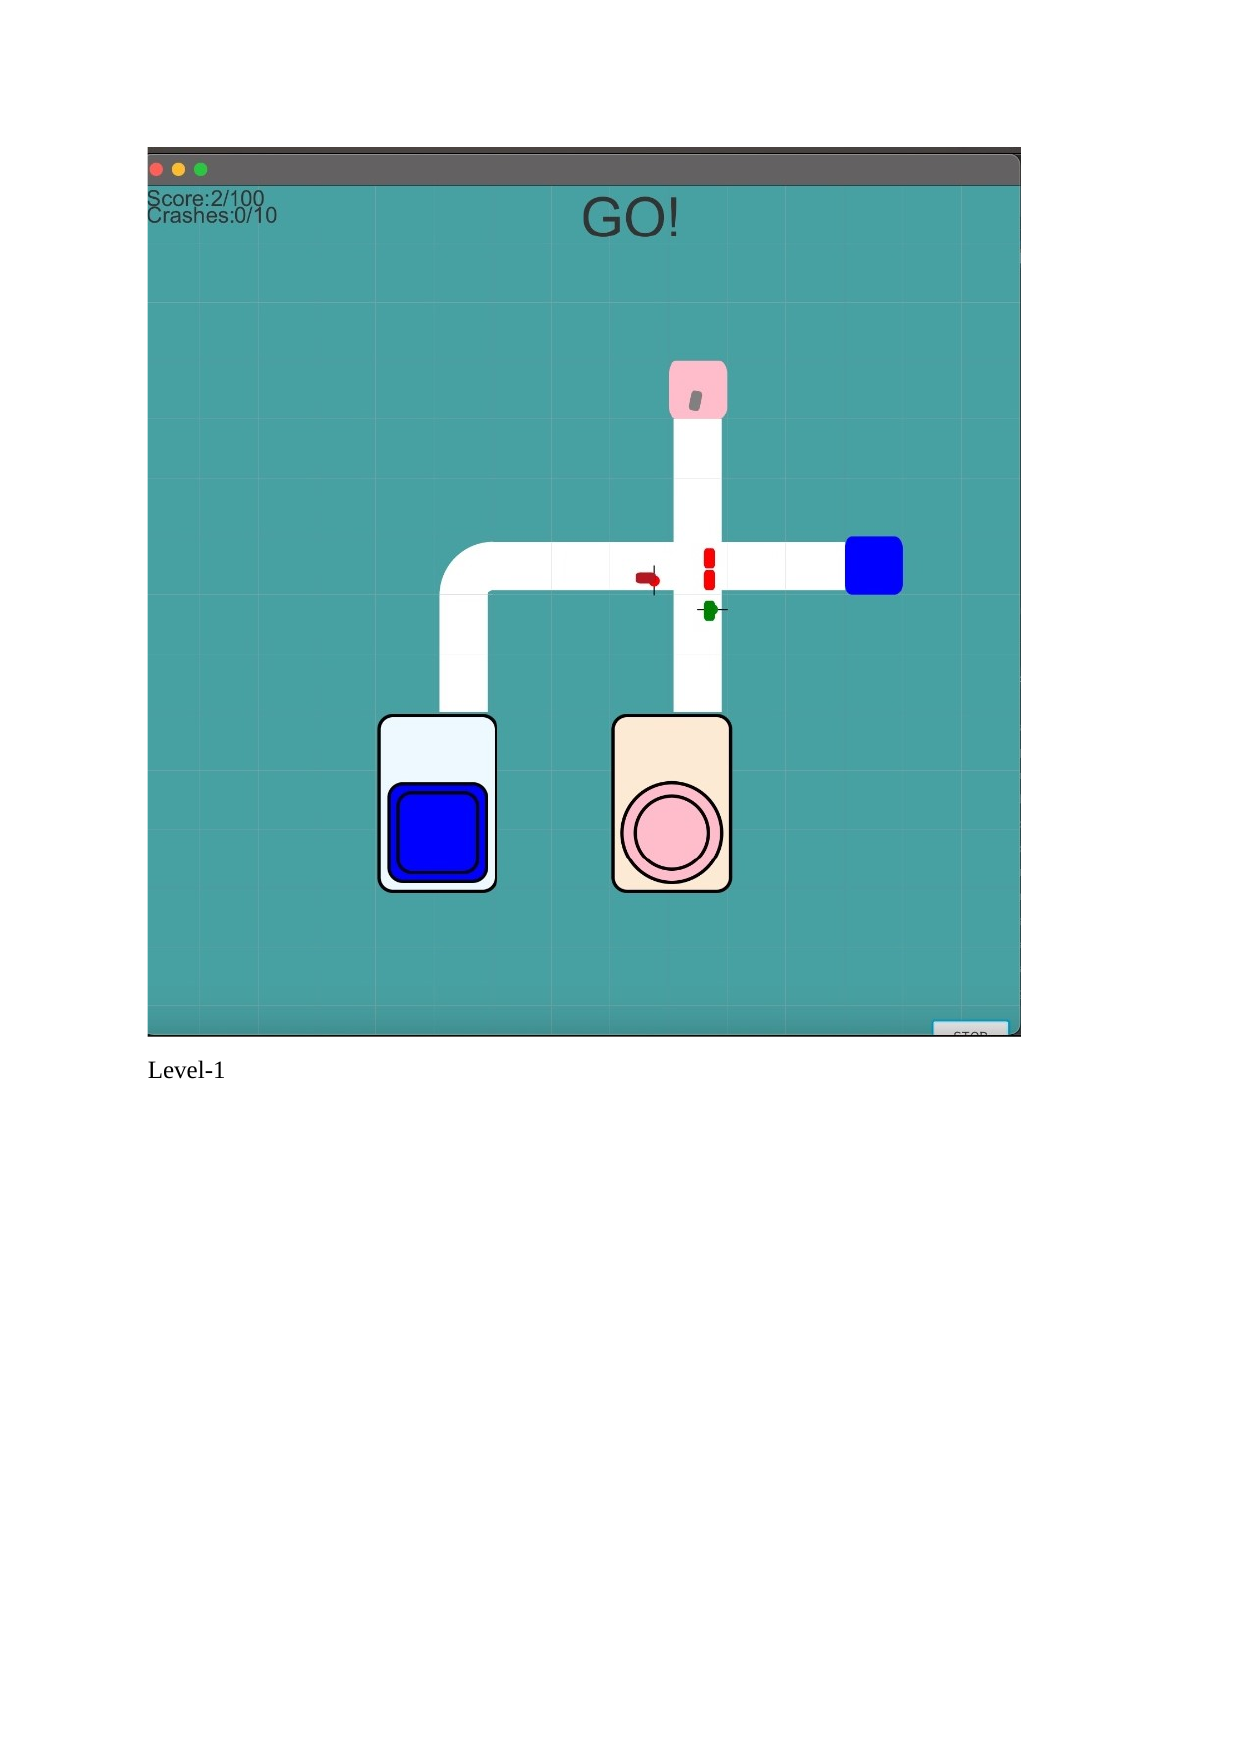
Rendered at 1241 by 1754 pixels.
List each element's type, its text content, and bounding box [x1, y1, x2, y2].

text Level-1 [148, 1055, 1093, 1084]
picture [147, 147, 1021, 1037]
